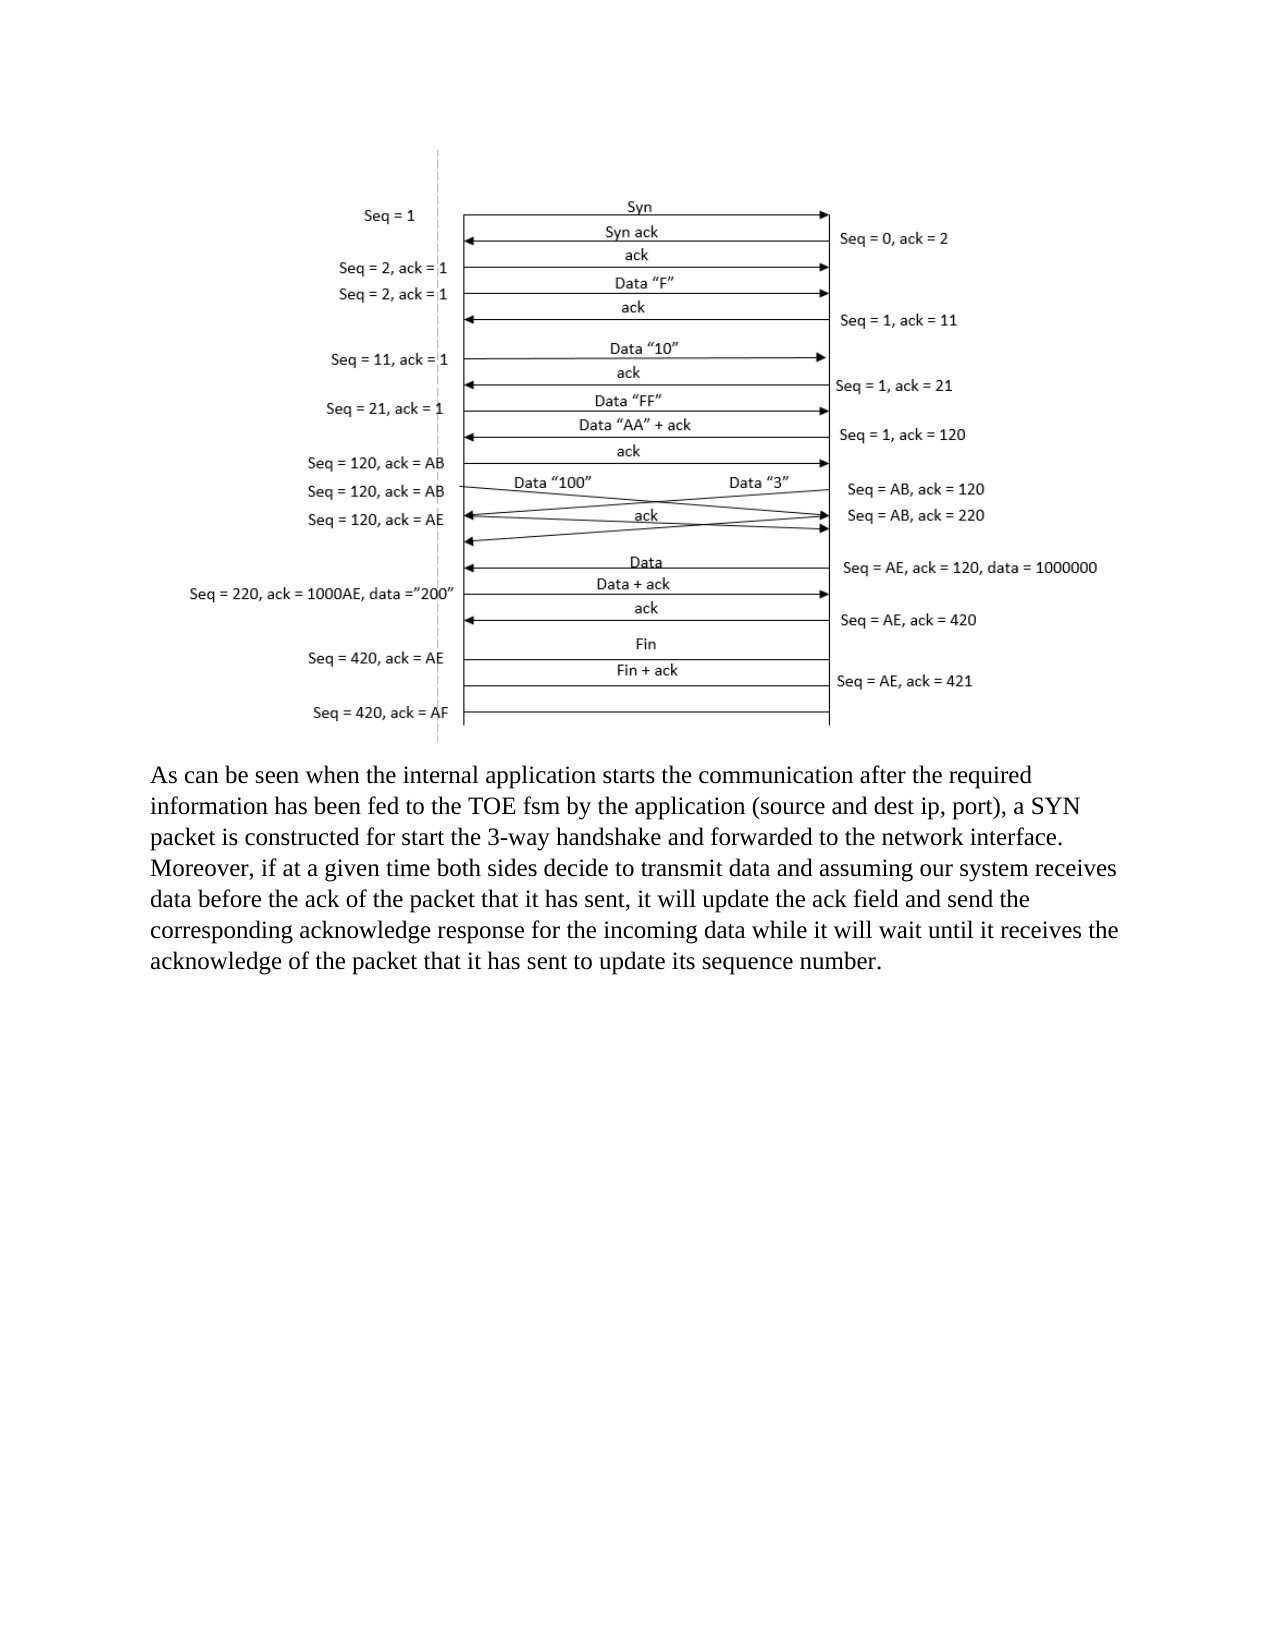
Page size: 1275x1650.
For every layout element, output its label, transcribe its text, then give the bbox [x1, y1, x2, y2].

text As can be seen when the internal application starts the communication after the required information has been fed to the TOE fsm by the application (source and dest ip, port), a SYN packet is constructed for start the 3-way handshake and forwarded to the network interface. Moreover, if at a given time both sides decide to transmit data and assuming our system receives data before the ack of the packet that it has sent, it will update the ack field and send the corresponding acknowledge response for the incoming data while it will wait until it receives the acknowledge of the packet that it has sent to update its sequence number. [150, 760, 1125, 975]
